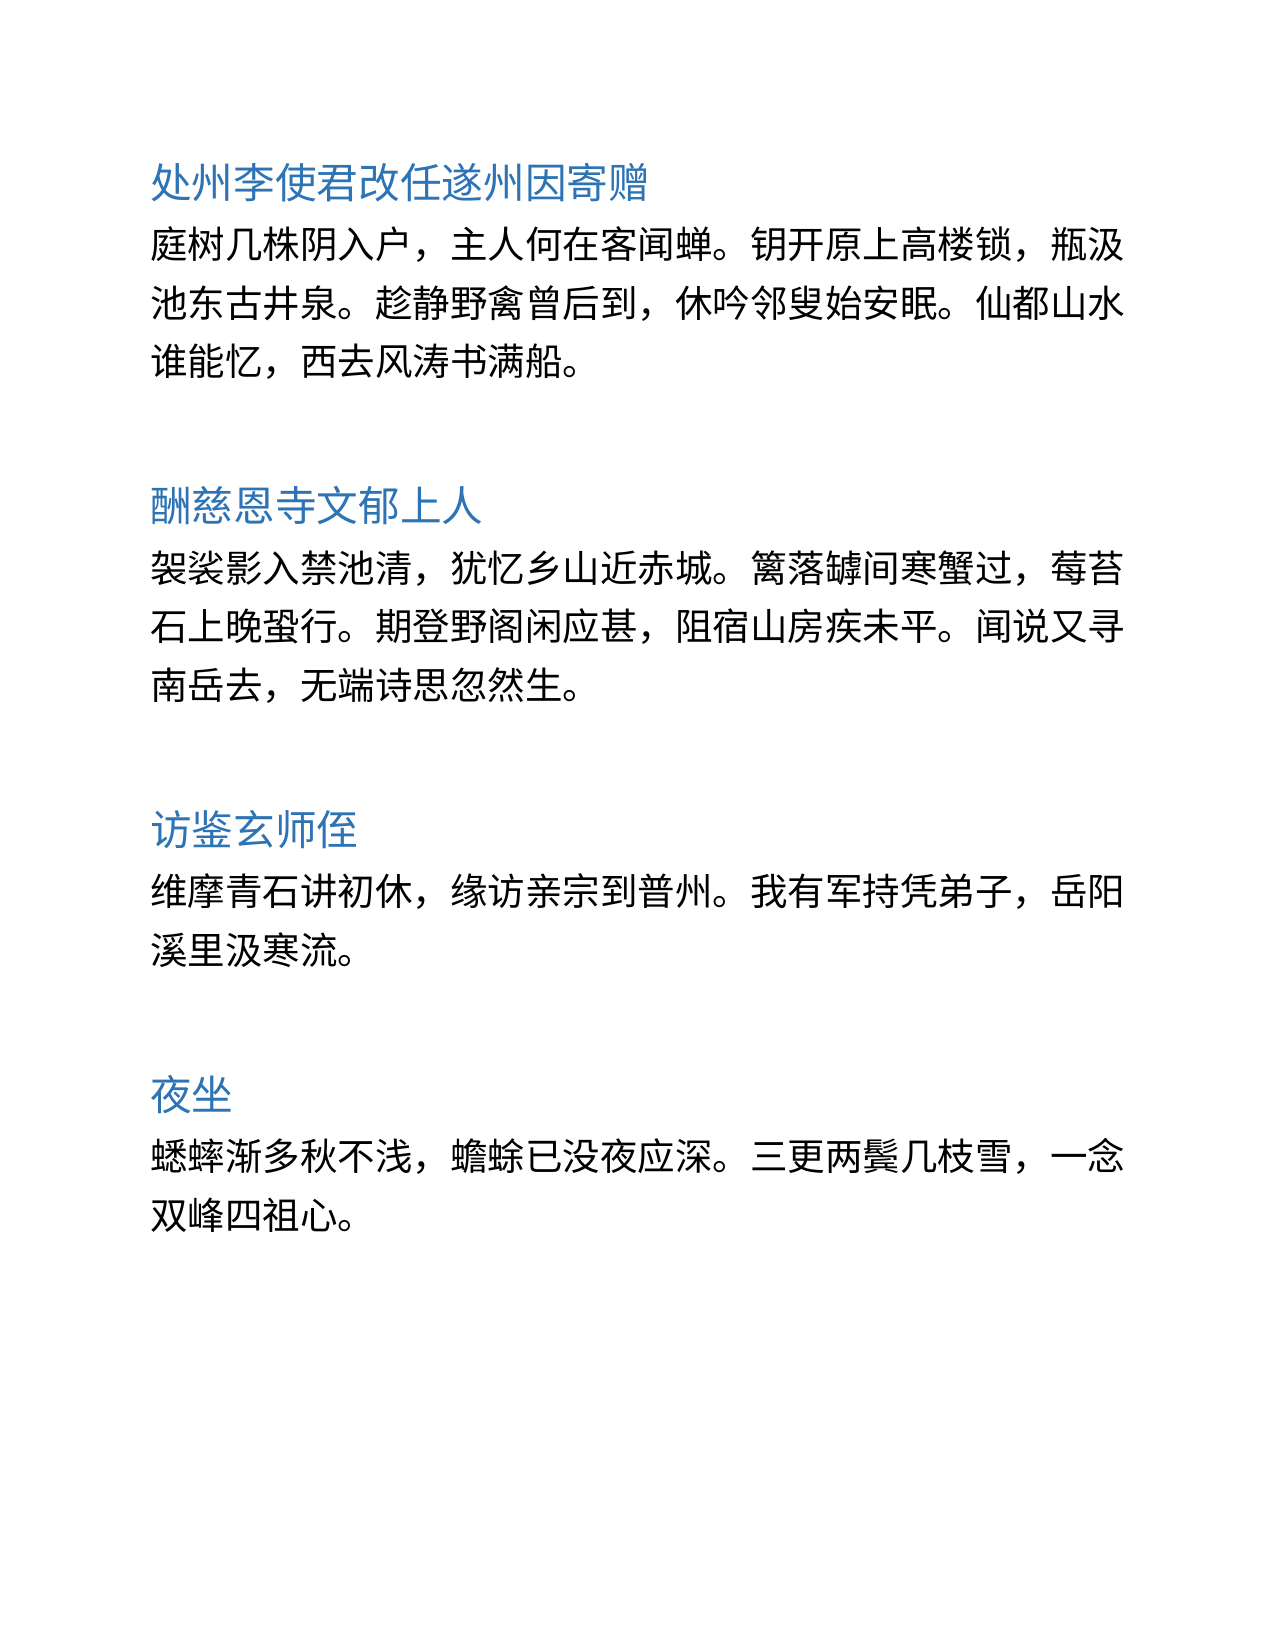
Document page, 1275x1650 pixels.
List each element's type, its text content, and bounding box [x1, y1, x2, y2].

text 袈裟影入禁池清，犹忆乡山近赤城。篱落罅间寒蟹过，莓苔石上晚蛩行。期登野阁闲应甚，阻宿山房疾未平。闻说又寻南岳去，无端诗思忽然生。 [150, 539, 1125, 710]
text 蟋蟀渐多秋不浅，蟾蜍已没夜应深。三更两鬓几枝雪，一念双峰四祖心。 [150, 1127, 1125, 1240]
subtitle 处州李使君改任遂州因寄赠 [150, 150, 1125, 210]
subtitle 夜坐 [150, 1062, 1125, 1122]
text 维摩青石讲初休，缘访亲宗到普州。我有军持凭弟子，岳阳溪里汲寒流。 [150, 862, 1125, 975]
text 庭树几株阴入户，主人何在客闻蝉。钥开原上高楼锁，瓶汲池东古井泉。趁静野禽曾后到，休吟邻叟始安眠。仙都山水谁能忆，西去风涛书满船。 [150, 215, 1125, 386]
subtitle 酬慈恩寺文郁上人 [150, 473, 1125, 534]
subtitle 访鉴玄师侄 [150, 797, 1125, 857]
